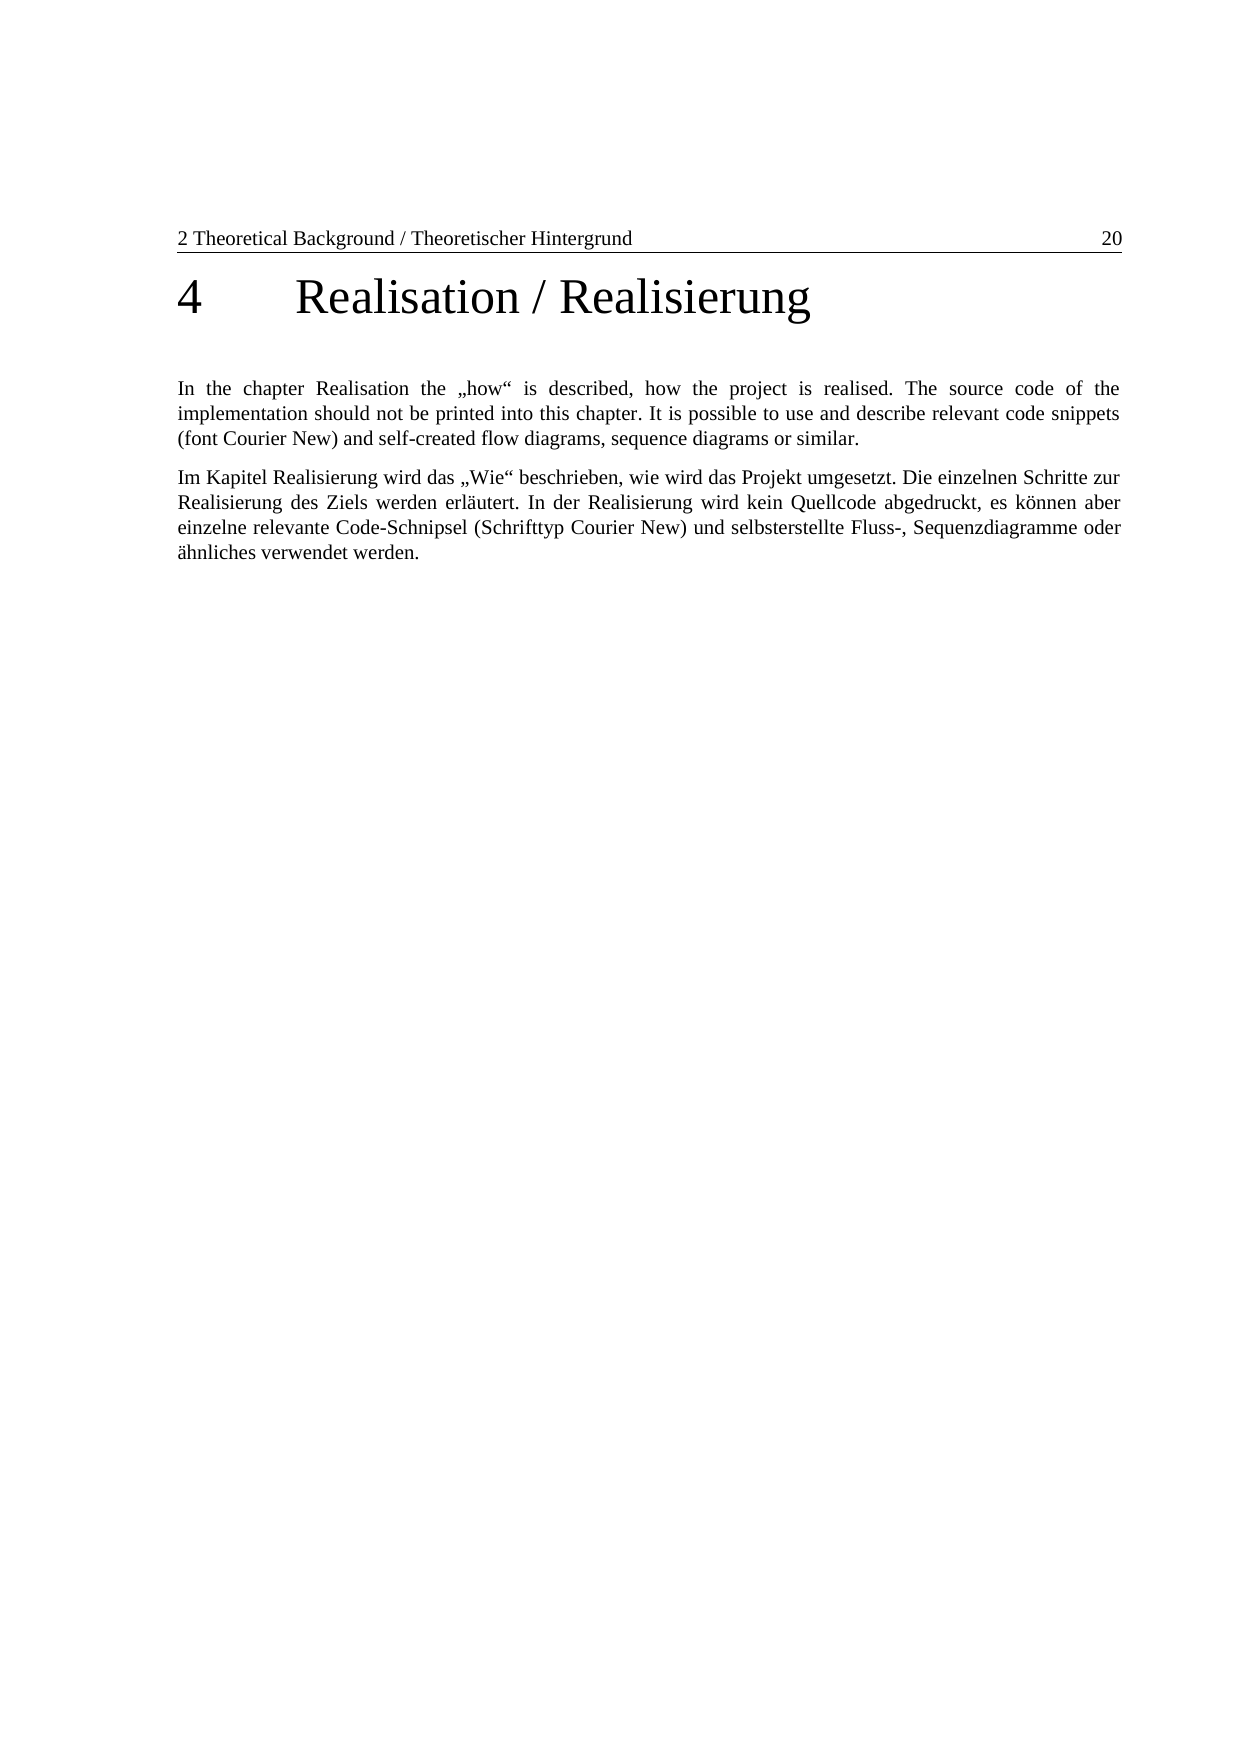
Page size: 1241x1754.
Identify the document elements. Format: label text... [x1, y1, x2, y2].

text In the chapter Realisation the „how“ is described, how the project is realised. The source code of the implementation should not be printed into this chapter. It is possible to use and describe relevant code snippets (font Courier New) and self-created flow diagrams, sequence diagrams or similar. [177, 375, 1122, 450]
text Im Kapitel Realisierung wird das „Wie“ beschrieben, wie wird das Projekt umgesetzt. Die einzelnen Schritte zur Realisierung des Ziels werden erläutert. In der Realisierung wird kein Quellcode abgedruckt, es können aber einzelne relevante Code-Schnipsel (Schrifttyp Courier New) und selbsterstellte Fluss-, Sequenzdiagramme oder ähnliches verwendet werden. [177, 464, 1122, 564]
subtitle Realisation / Realisierung [177, 267, 1122, 325]
